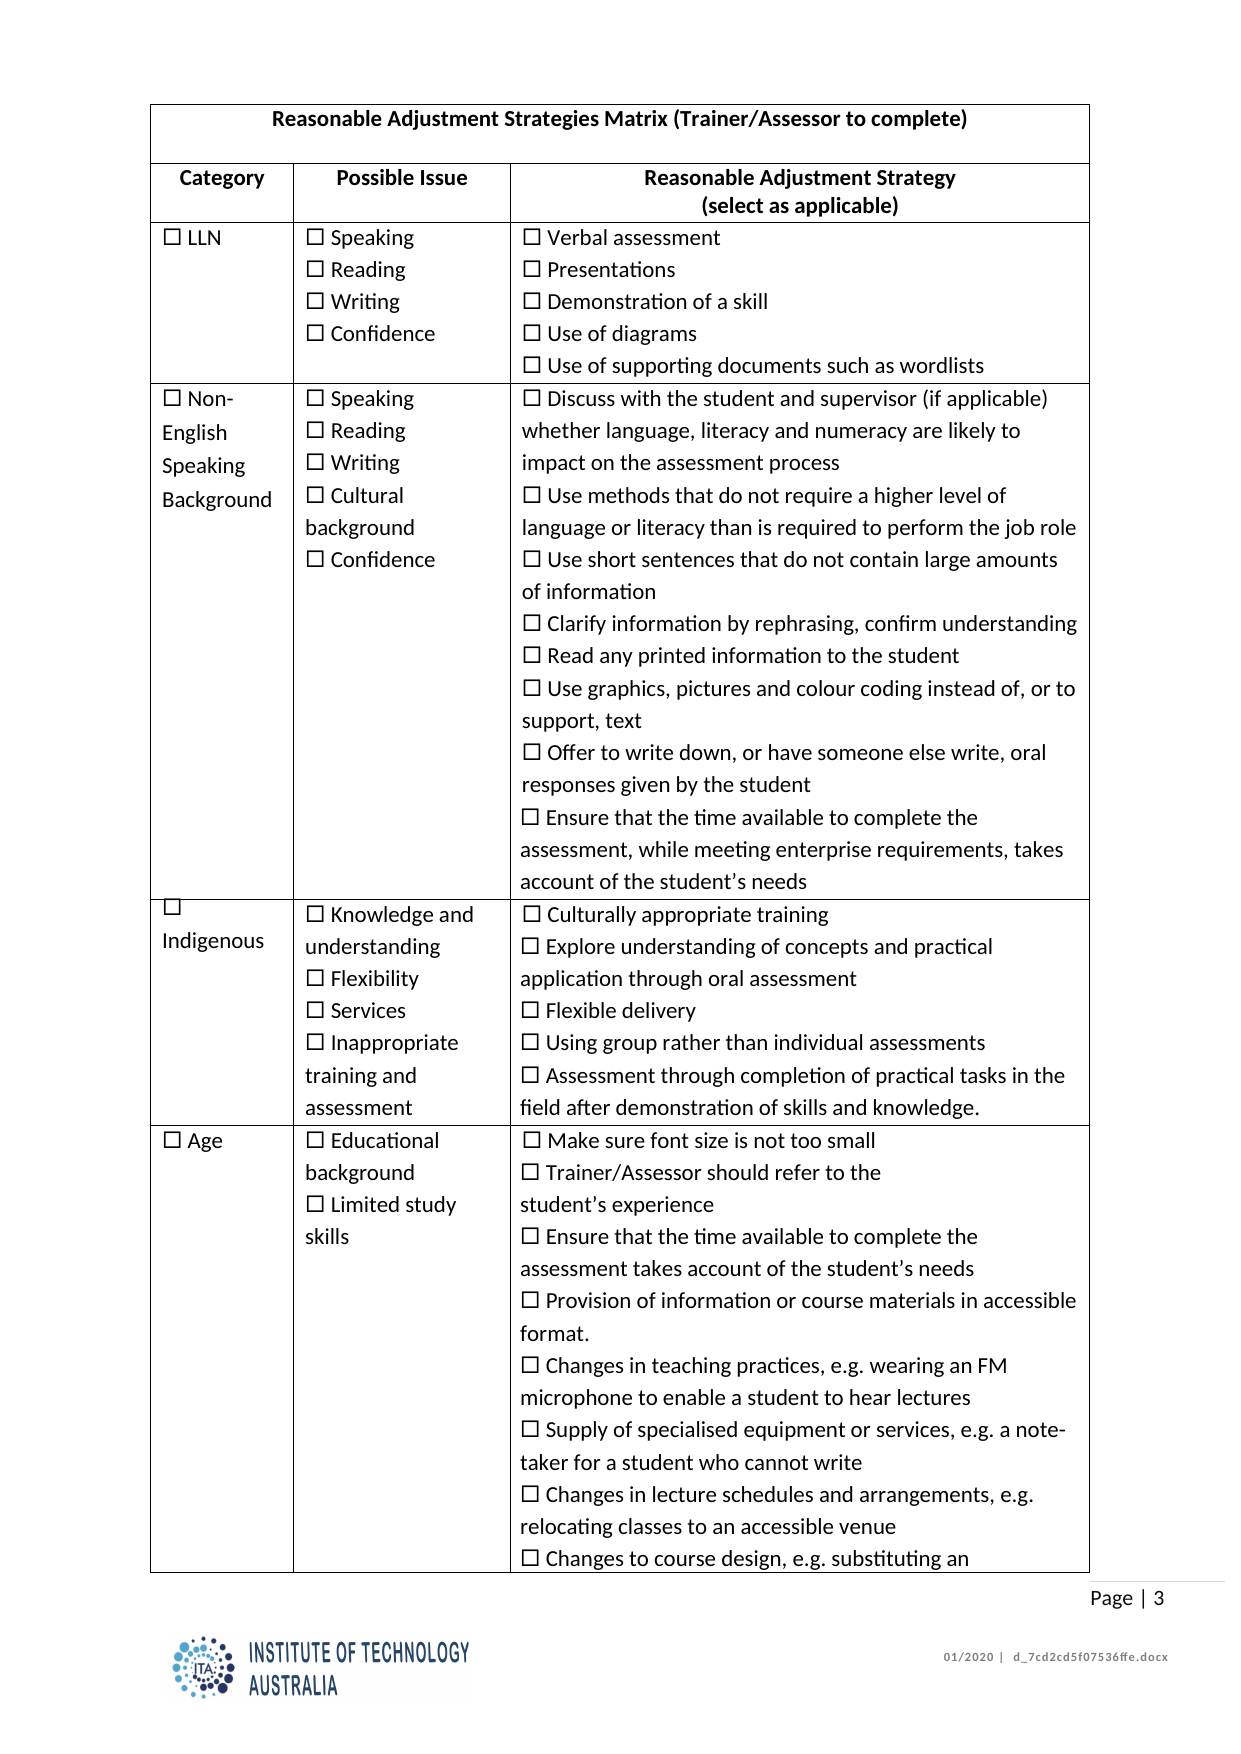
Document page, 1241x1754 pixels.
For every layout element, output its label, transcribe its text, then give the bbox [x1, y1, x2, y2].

table_cell Non-English Speaking Background [151, 384, 293, 899]
table_header Reasonable Adjustment Strategies Matrix (Trainer/Assessor to complete) [151, 105, 1089, 162]
picture [165, 1634, 472, 1701]
table_cell Reasonable Adjustment Strategy (select as applicable) [511, 164, 1089, 222]
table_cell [294, 1126, 510, 1572]
table_cell Discuss with the student and supervisor (if applicable) whether language, literacy and numeracy are likely to impact on the assessment process Use methods that do not require a higher level of language or literacy than is required to perform the job role Use short sentences that do not contain large amounts of information Clarify information by rephrasing, confirm understanding Read any printed information to the student Use graphics, pictures and colour coding instead of, or to support, text Offer to write down, or have someone else write, oral responses given by the student Ensure that the time available to complete the assessment, while meeting enterprise requirements, takes account of the student’s needs [511, 384, 1089, 899]
table_cell Category [151, 164, 293, 222]
table_cell Age [151, 1126, 293, 1572]
table_cell Speaking Reading Writing Confidence [294, 223, 510, 383]
table_cell LLN [151, 223, 293, 383]
table_cell Culturally appropriate training Explore understanding of concepts and practical application through oral assessment Flexible delivery Using group rather than individual assessments Assessment through completion of practical tasks in the field after demonstration of skills and knowledge. [511, 900, 1089, 1125]
table_cell Possible Issue [294, 164, 510, 222]
table_cell Speaking Reading Writing Cultural background Confidence [294, 384, 510, 899]
table_cell Indigenous [151, 900, 293, 1125]
table_cell Knowledge and understanding Flexibility Services Inappropriate training and assessment [294, 900, 510, 1125]
table_cell Verbal assessment Presentations Demonstration of a skill Use of diagrams Use of supporting documents such as wordlists [511, 223, 1089, 383]
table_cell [511, 1126, 1089, 1572]
